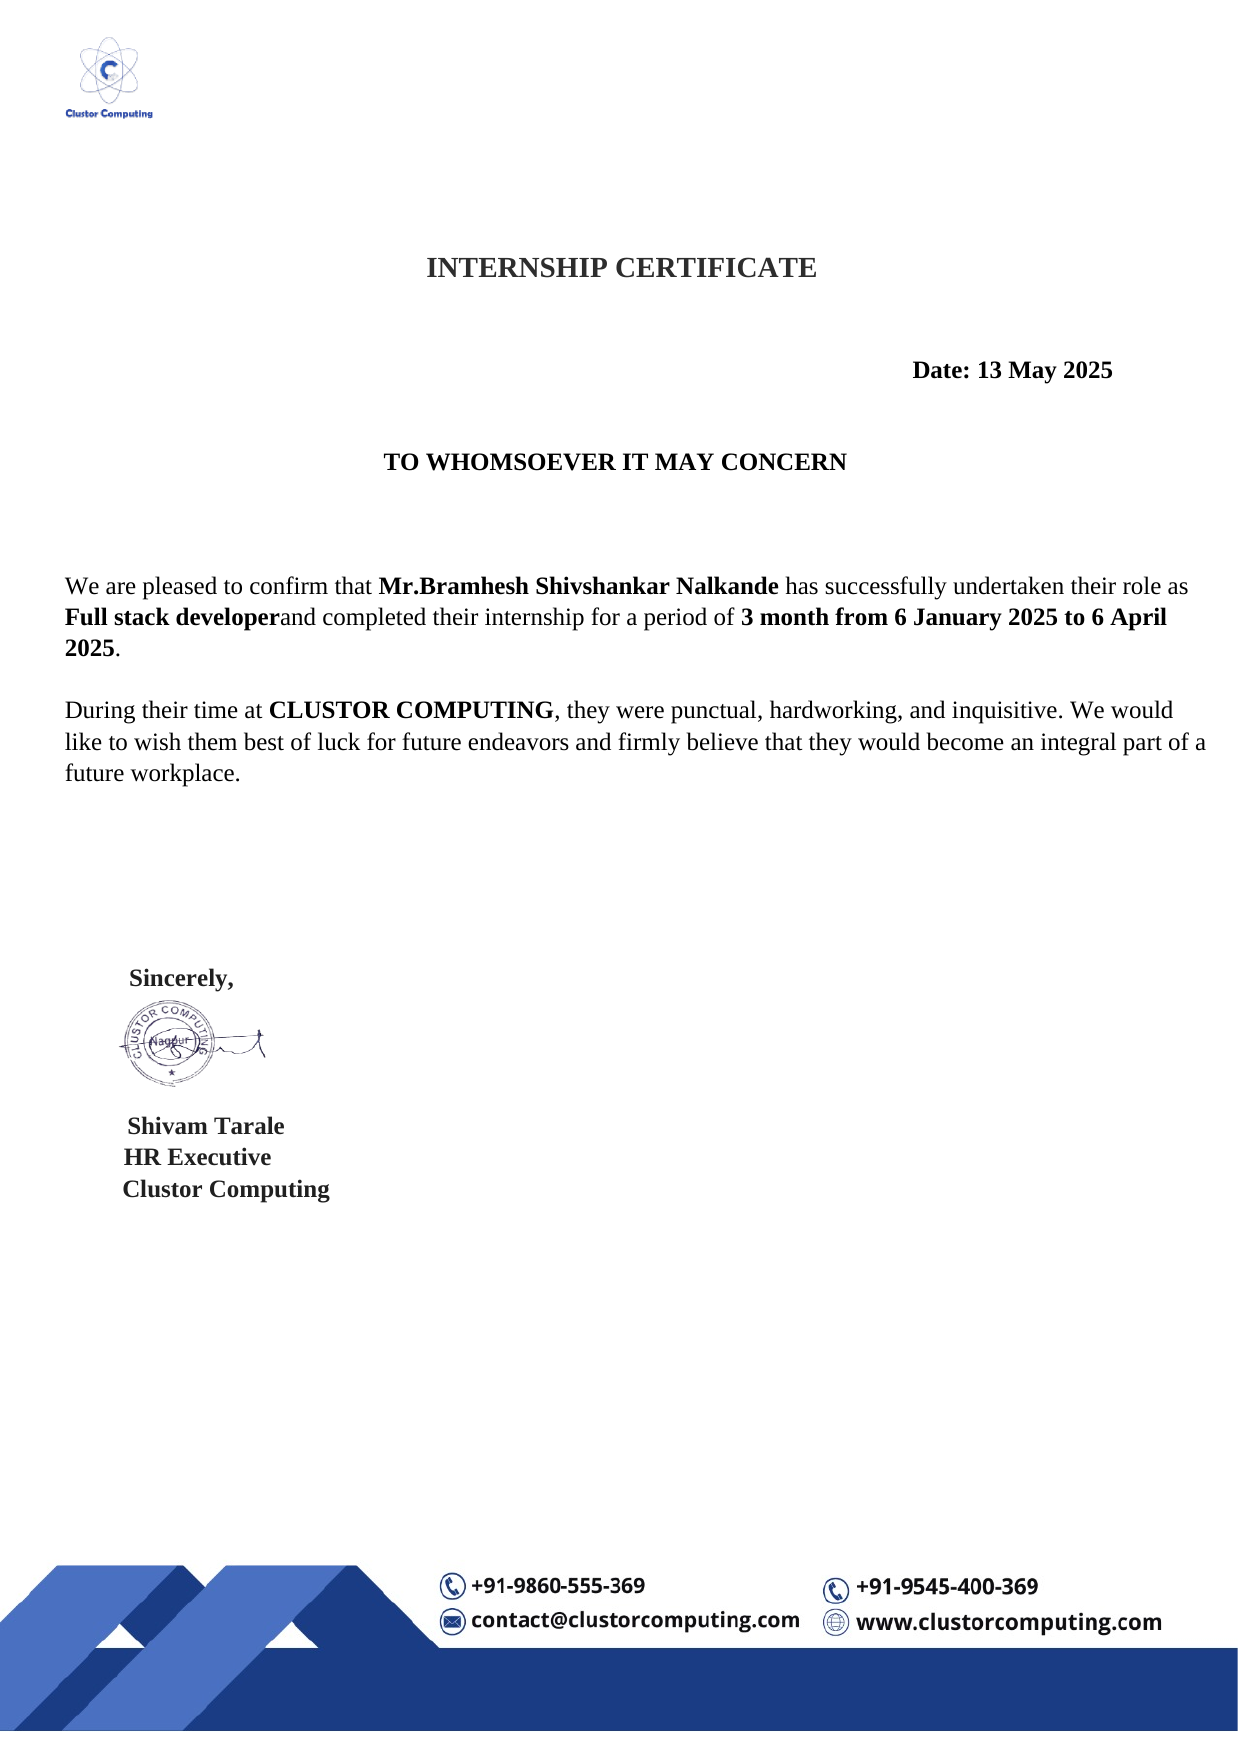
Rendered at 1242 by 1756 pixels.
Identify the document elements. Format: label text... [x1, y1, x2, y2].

picture [64, 36, 153, 119]
text INTERNSHIP CERTIFICATE [64, 251, 1179, 284]
text Sincerely, [117, 963, 1242, 992]
picture [0, 1528, 1238, 1753]
picture [82, 983, 313, 1104]
text Date: 13 May 2025 [64, 355, 1211, 384]
text During their time at CLUSTOR COMPUTING, they were punctual, hardworking, and inquisitive. We would like to wish them best of luck for future endeavors and firmly believe that they would become an integral part of a future workplace. [64, 696, 1211, 786]
text Shivam Tarale [64, 1111, 1242, 1140]
text HR Executive [123, 1142, 1242, 1171]
text We are pleased to confirm that Mr.Bramhesh Shivshankar Nalkande has successfully undertaken their role as Full stack developerand completed their internship for a period of 3 month from 6 January 2025 to 6 April 2025. [64, 571, 1211, 662]
text Clustor Computing [122, 1174, 1242, 1203]
text TO WHOMSOEVER IT MAY CONCERN [64, 447, 1204, 476]
